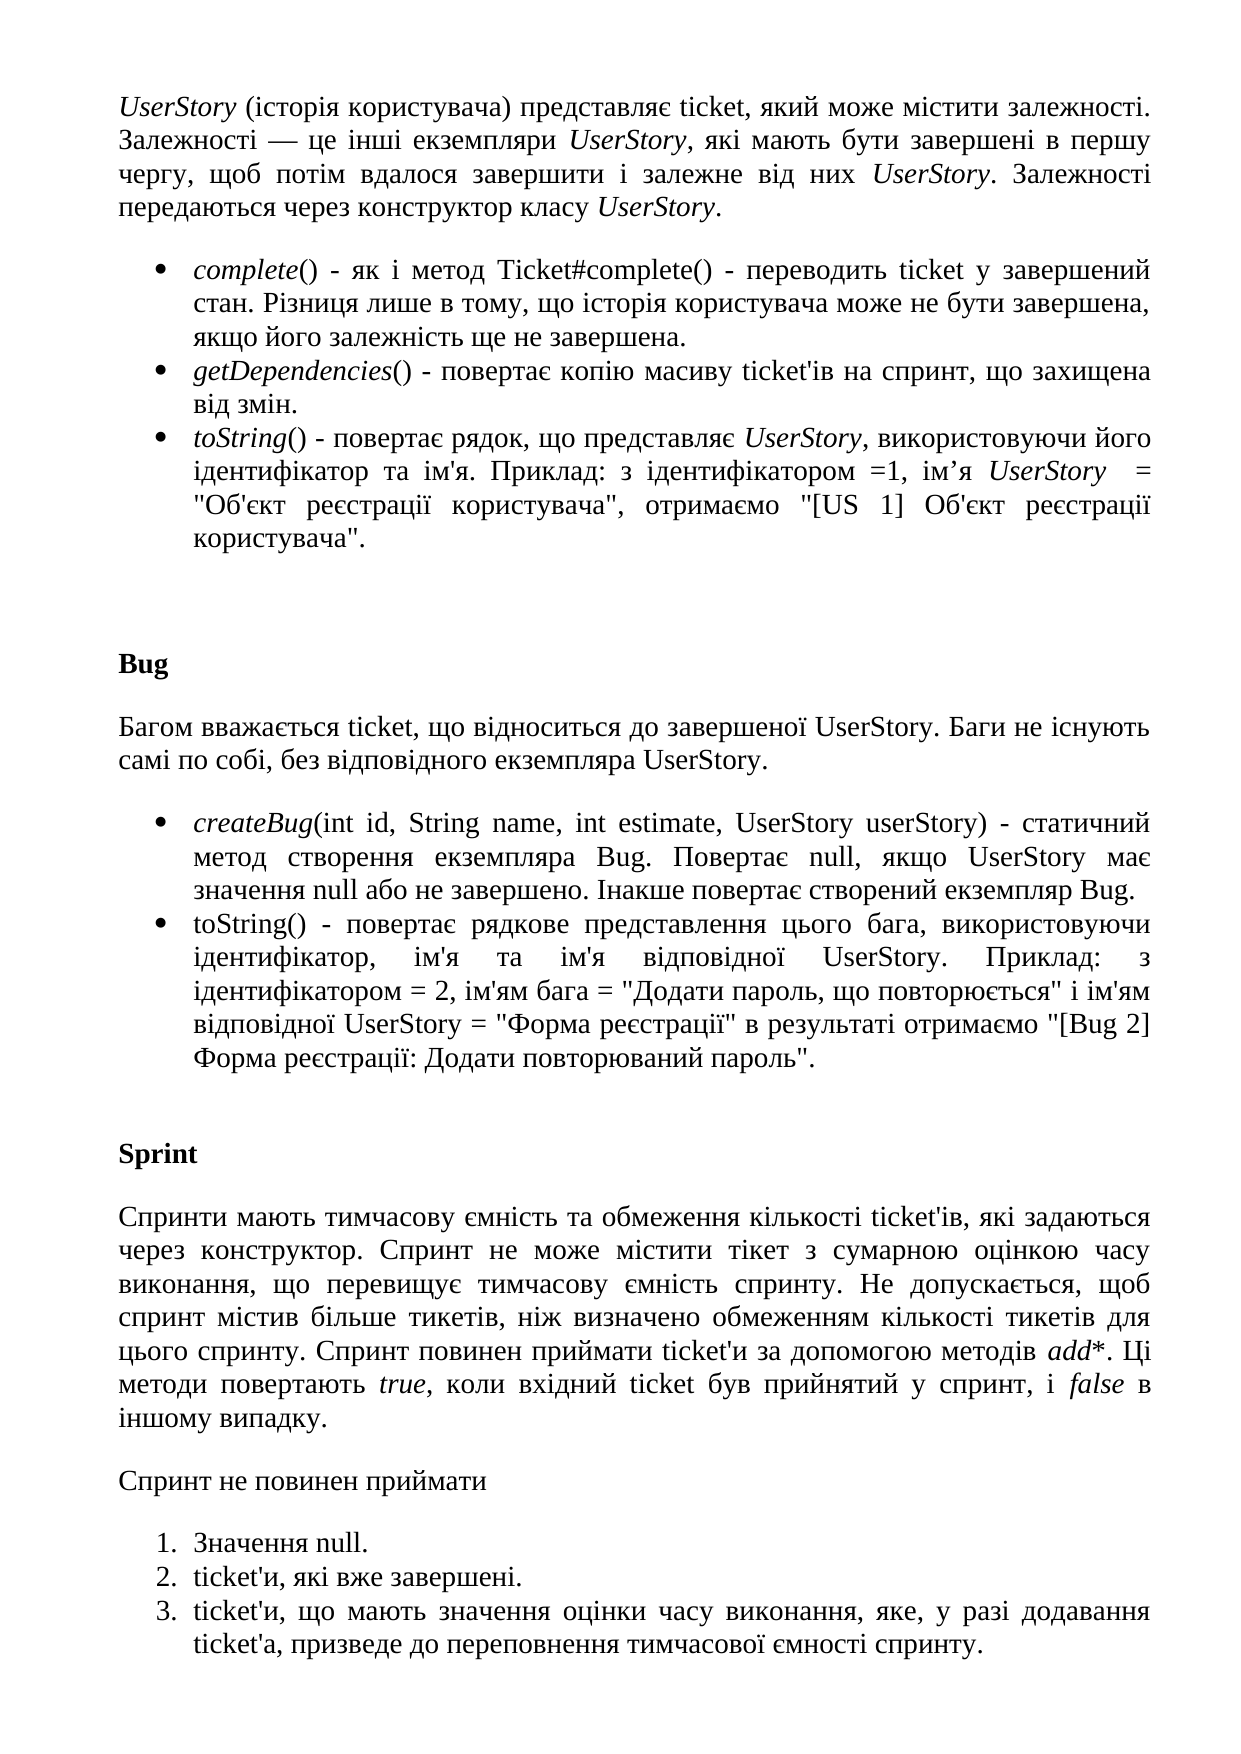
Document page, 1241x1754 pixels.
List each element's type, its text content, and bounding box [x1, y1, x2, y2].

text Спринт не повинен приймати [118, 1463, 1152, 1496]
list complete() - як і метод Ticket#complete() - переводить ticket у завершений стан. Різниця лише в тому, що історія користувача може не бути завершена, якщо його залежність ще не завершена. [156, 252, 1152, 353]
text Спринти мають тимчасову ємність та обмеження кількості ticket'ів, які задаються через конструктор. Спринт не може містити тікет з сумарною оцінкою часу виконання, що перевищує тимчасову ємність спринту. Не допускається, щоб спринт містив більше тикетів, ніж визначено обмеженням кількості тикетів для цього спринту. Спринт повинен приймати ticket'и за допомогою методів add*. Ці методи повертають true, коли вхідний ticket був прийнятий у спринт, і false в іншому випадку. [118, 1199, 1152, 1434]
list ticket'и, які вже завершені. [156, 1559, 1152, 1593]
list toString() - повертає рядок, що представляє UserStory, використовуючи його ідентифікатор та ім'я. Приклад: з ідентифікатором =1, ім’я UserStory = "Об'єкт реєстрації користувача", отримаємо "[US 1] Об'єкт реєстрації користувача". [156, 420, 1152, 554]
text UserStory (історія користувача) представляє ticket, який може містити залежності. Залежності — це інші екземпляри UserStory, які мають бути завершені в першу чергу, щоб потім вдалося завершити і залежне від них UserStory. Залежності передаються через конструктор класу UserStory. [118, 89, 1152, 223]
list getDependencies() - повертає копію масиву ticket'ів на спринт, що захищена від змін. [156, 353, 1152, 420]
list ticket'и, що мають значення оцінки часу виконання, яке, у разі додавання ticket'а, призведе до переповнення тимчасової ємності спринту. [156, 1593, 1152, 1660]
text Bug [118, 646, 1152, 679]
list Значення null. [156, 1526, 1152, 1559]
text Багом вважається ticket, що відноситься до завершеної UserStory. Баги не існують самі по собі, без відповідного екземпляра UserStory. [118, 709, 1152, 776]
text Sprint [118, 1136, 1152, 1170]
list toString() - повертає рядкове представлення цього бага, використовуючи ідентифікатор, ім'я та ім'я відповідної UserStory. Приклад: з ідентифікатором = 2, ім'ям бага = "Додати пароль, що повторюється" і ім'ям відповідної UserStory = "Форма реєстрації" в результаті отримаємо "[Bug 2] Форма реєстрації: Додати повторюваний пароль". [156, 906, 1152, 1073]
list createBug(int id, String name, int estimate, UserStory userStory) - статичний метод створення екземпляра Bug. Повертає null, якщо UserStory має значення null або не завершено. Інакше повертає створений екземпляр Bug. [156, 805, 1152, 906]
